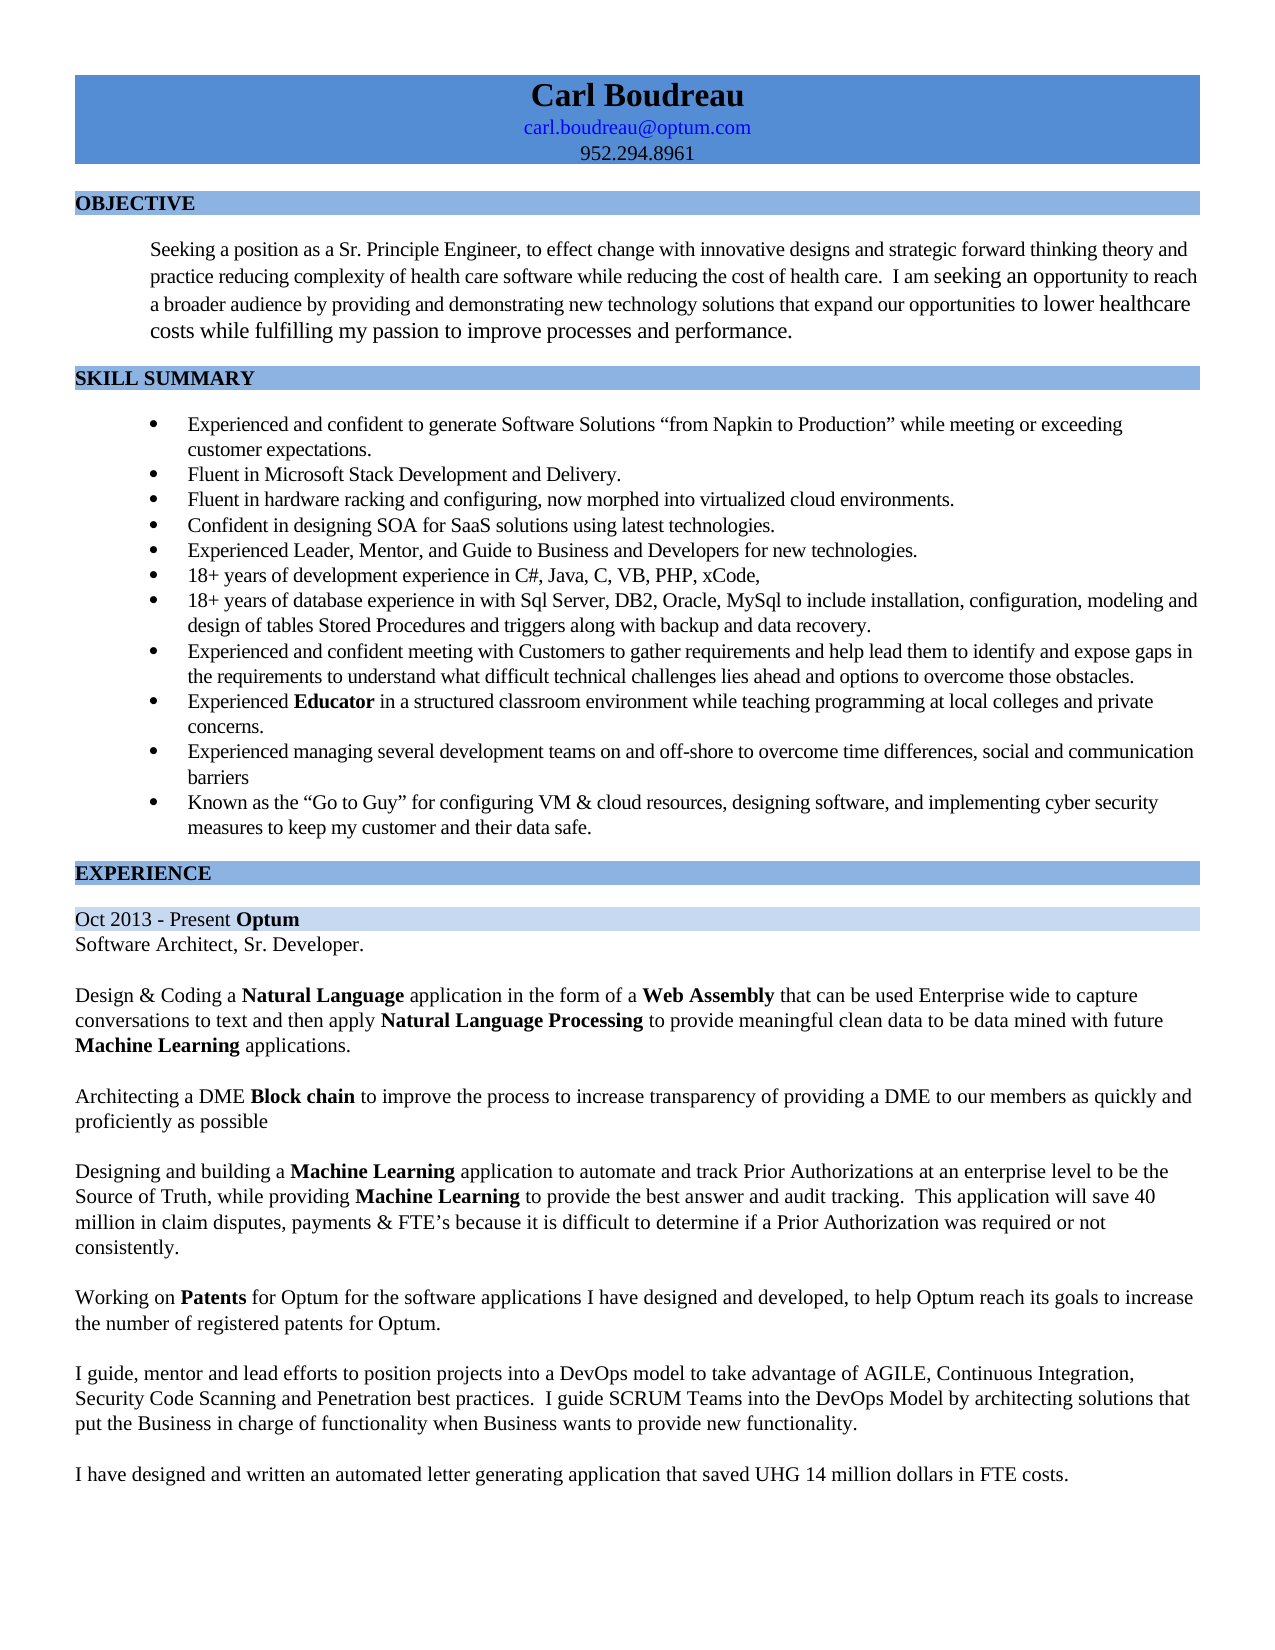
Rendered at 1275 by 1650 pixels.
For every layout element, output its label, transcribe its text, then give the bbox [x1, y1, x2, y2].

list Confident in designing SOA for SaaS solutions using latest technologies. [150, 512, 1200, 537]
list Experienced and confident meeting with Customers to gather requirements and help lead them to identify and expose gaps in the requirements to understand what difficult technical challenges lies ahead and options to overcome those obstacles. [150, 638, 1200, 688]
text OBJECTIVE [75, 191, 1200, 215]
text I have designed and written an automated letter generating application that saved UHG 14 million dollars in FTE costs. [75, 1462, 1200, 1486]
text Carl Boudreau [75, 75, 1200, 113]
list Experienced Leader, Mentor, and Guide to Business and Developers for new technologies. [150, 538, 1200, 562]
list Experienced managing several development teams on and off-shore to overcome time differences, social and communication barriers [150, 739, 1200, 789]
text 952.294.8961 [75, 140, 1200, 164]
text carl.boudreau@optum.com [75, 115, 1200, 139]
text SKILL SUMMARY [75, 366, 1200, 390]
text Architecting a DME Block chain to improve the process to increase transparency of providing a DME to our members as quickly and proficiently as possible [75, 1083, 1200, 1133]
text Designing and building a Machine Learning application to automate and track Prior Authorizations at an enterprise level to be the Source of Truth, while providing Machine Learning to provide the best answer and audit tracking. This application will save 40 million in claim disputes, payments & FTE’s because it is difficult to determine if a Prior Authorization was required or not consistently. [75, 1159, 1200, 1259]
text I guide, mentor and lead efforts to position projects into a DevOps model to take advantage of AGILE, Continuous Integration, Security Code Scanning and Penetration best practices. I guide SCRUM Teams into the DevOps Model by architecting solutions that put the Business in charge of functionality when Business wants to provide new functionality. [75, 1361, 1200, 1435]
text Software Architect, Sr. Developer. [75, 932, 1200, 956]
list 18+ years of database experience in with Sql Server, DB2, Oracle, MySql to include installation, configuration, modeling and design of tables Stored Procedures and triggers along with backup and data recovery. [150, 588, 1200, 637]
text EXPERIENCE [75, 861, 1200, 885]
text Working on Patents for Optum for the software applications I have designed and developed, to help Optum reach its goals to increase the number of registered patents for Optum. [75, 1285, 1200, 1334]
list Fluent in Microsoft Stack Development and Delivery. [150, 462, 1200, 486]
text Seeking a position as a Sr. Principle Engineer, to effect change with innovative designs and strategic forward thinking theory and practice reducing complexity of health care software while reducing the cost of health care. I am seeking an opportunity to reach a broader audience by providing and demonstrating new technology solutions that expand our opportunities to lower healthcare costs while fulfilling my passion to improve processes and performance. [0, 237, 1200, 343]
list Experienced Educator in a structured classroom environment while teaching programming at local colleges and private concerns. [150, 689, 1200, 738]
list Fluent in hardware racking and configuring, now morphed into virtualized cloud environments. [150, 487, 1200, 511]
list 18+ years of development experience in C#, Java, C, VB, PHP, xCode, [150, 563, 1200, 587]
list Experienced and confident to generate Software Solutions “from Napkin to Production” while meeting or exceeding customer expectations. [150, 412, 1200, 461]
text Oct 2013 - Present Optum [75, 907, 1200, 931]
list Known as the “Go to Guy” for configuring VM & cloud resources, designing software, and implementing cyber security measures to keep my customer and their data safe. [150, 790, 1200, 839]
text Design & Coding a Natural Language application in the form of a Web Assembly that can be used Enterprise wide to capture conversations to text and then apply Natural Language Processing to provide meaningful clean data to be data mined with future Machine Learning applications. [75, 983, 1200, 1057]
